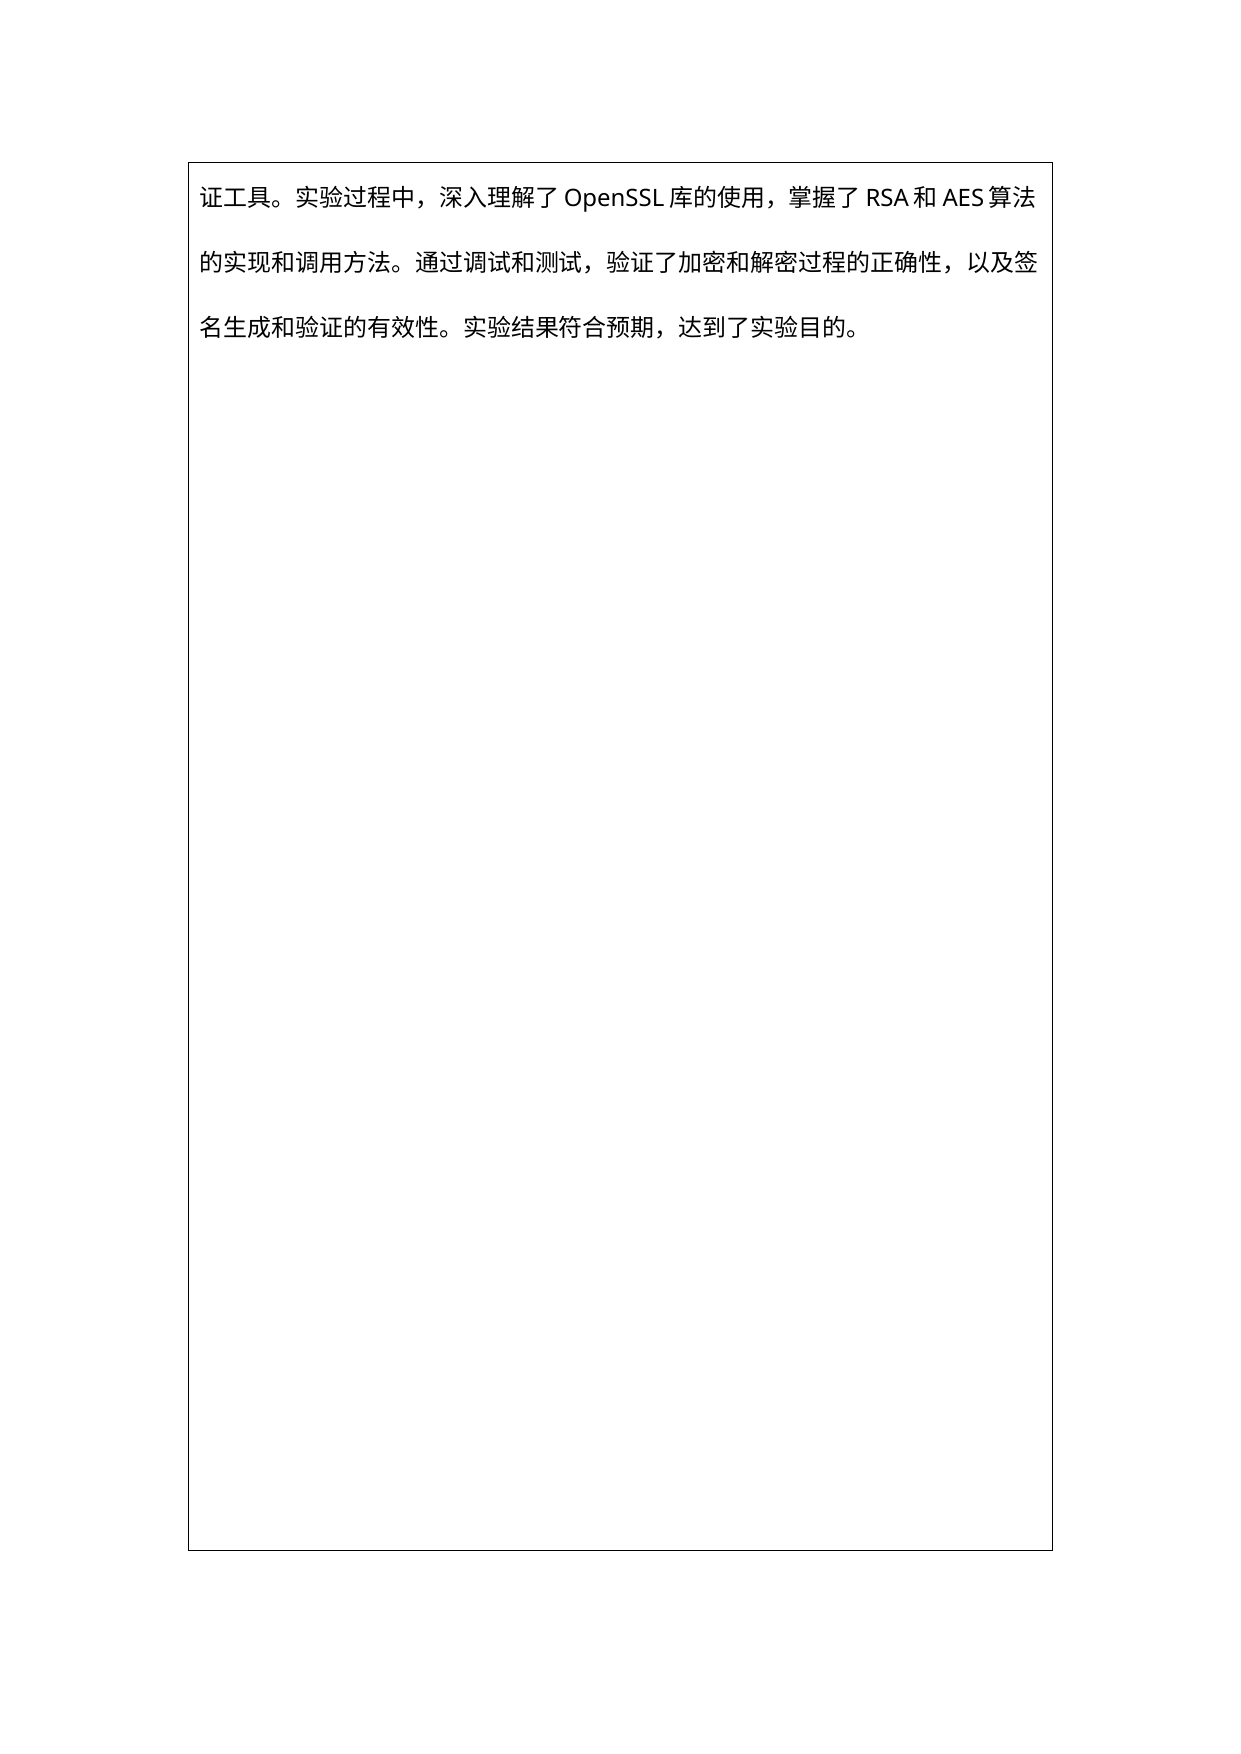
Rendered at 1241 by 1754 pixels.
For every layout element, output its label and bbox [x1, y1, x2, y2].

table_cell [189, 163, 1052, 1550]
